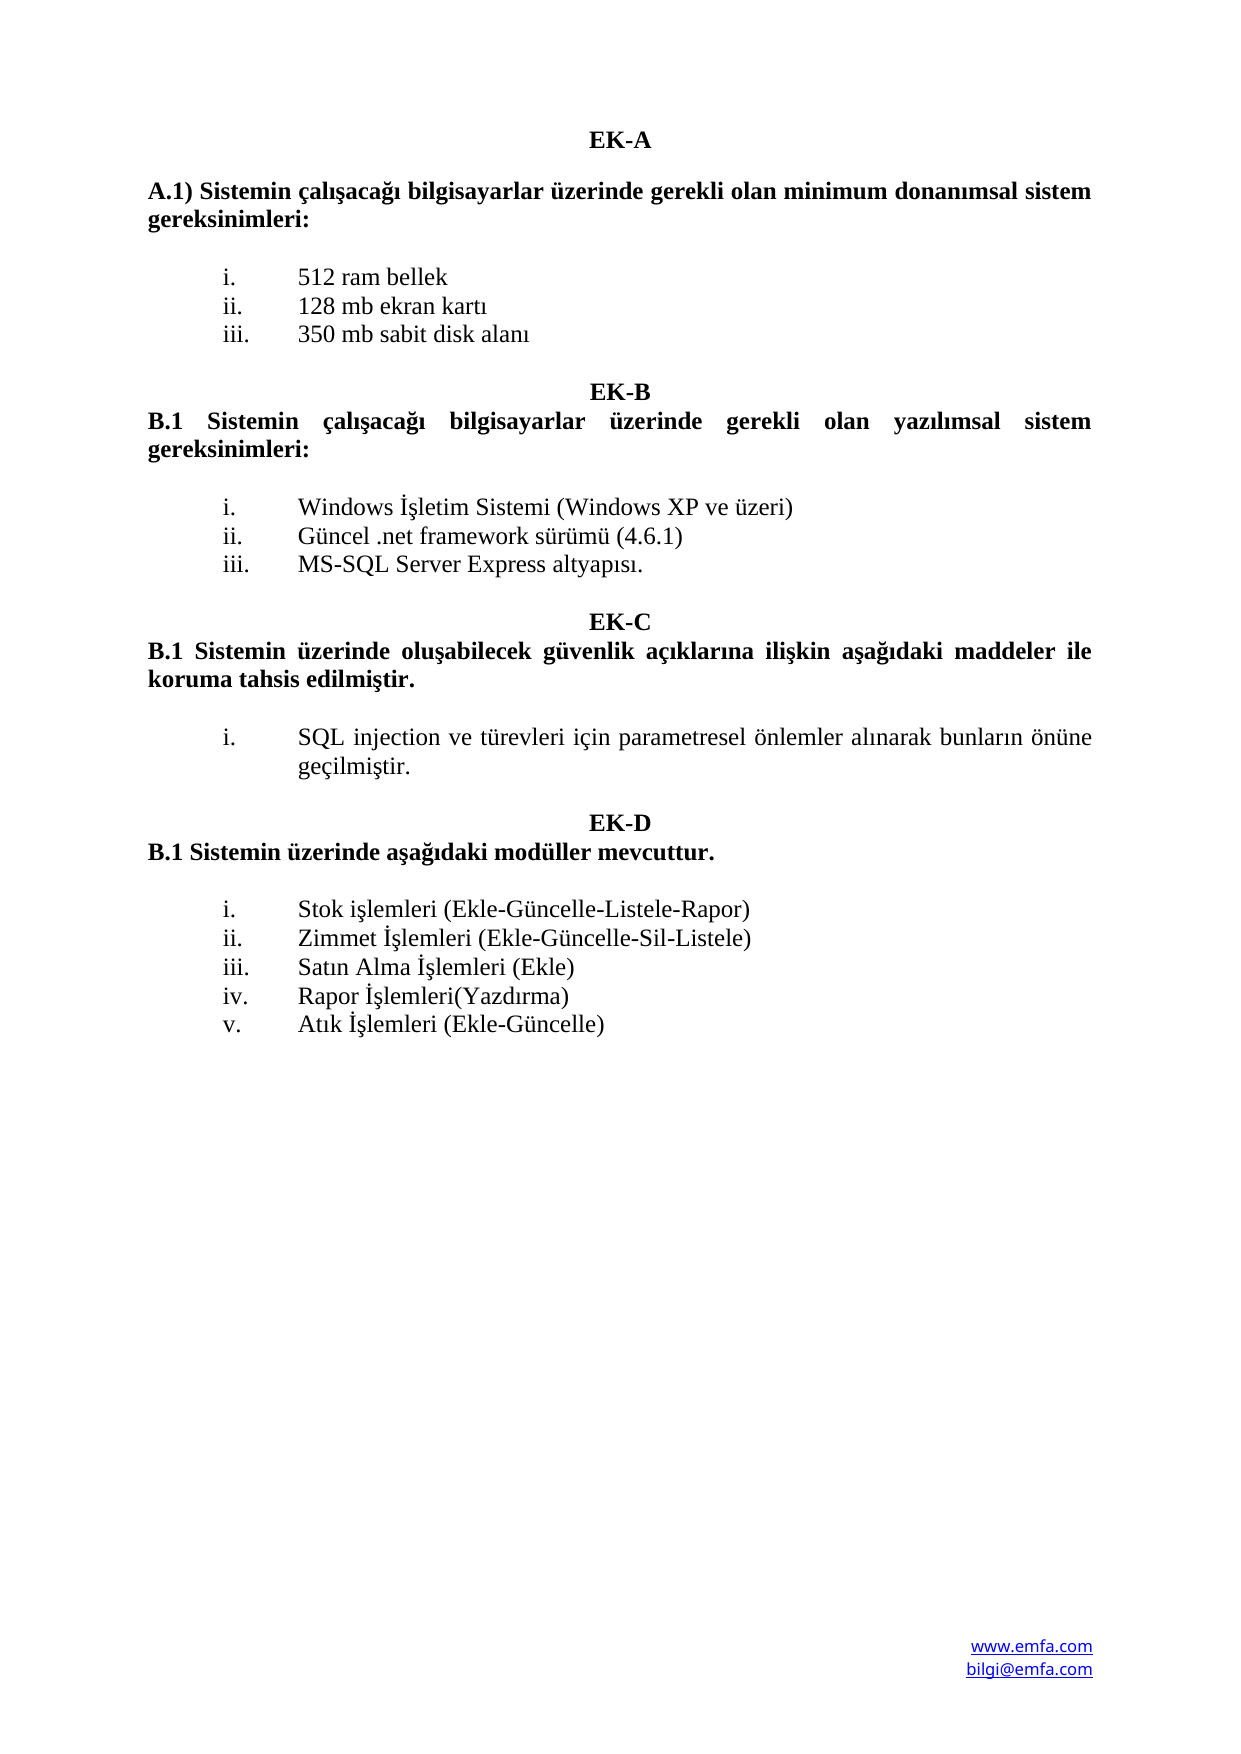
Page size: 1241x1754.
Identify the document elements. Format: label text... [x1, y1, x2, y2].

text B.1 Sistemin üzerinde oluşabilecek güvenlik açıklarına ilişkin aşağıdaki maddeler ile koruma tahsis edilmiştir. [148, 636, 1093, 693]
text EK-A [148, 126, 1093, 154]
list Zimmet İşlemleri (Ekle-Güncelle-Sil-Listele) [223, 923, 1093, 952]
text EK-C [148, 607, 1093, 636]
list Güncel .net framework sürümü (4.6.1) [223, 521, 1093, 549]
list SQL injection ve türevleri için parametresel önlemler alınarak bunların önüne geçilmiştir. [223, 722, 1093, 779]
list Atık İşlemleri (Ekle-Güncelle) [223, 1009, 1093, 1038]
list 350 mb sabit disk alanı [223, 319, 1093, 348]
list 512 ram bellek [223, 262, 1093, 291]
text B.1 Sistemin çalışacağı bilgisayarlar üzerinde gerekli olan yazılımsal sistem gereksinimleri: [148, 406, 1093, 463]
list Stok işlemleri (Ekle-Güncelle-Listele-Rapor) [223, 894, 1093, 923]
list Satın Alma İşlemleri (Ekle) [223, 952, 1093, 981]
list Rapor İşlemleri(Yazdırma) [223, 981, 1093, 1009]
list MS-SQL Server Express altyapısı. [223, 549, 1093, 578]
text EK-B [148, 377, 1093, 406]
list 128 mb ekran kartı [223, 291, 1093, 319]
text B.1 Sistemin üzerinde aşağıdaki modüller mevcuttur. [148, 837, 1093, 866]
list Windows İşletim Sistemi (Windows XP ve üzeri) [223, 492, 1093, 521]
text EK-D [148, 808, 1093, 837]
text A.1) Sistemin çalışacağı bilgisayarlar üzerinde gerekli olan minimum donanımsal sistem gereksinimleri: [148, 176, 1093, 233]
